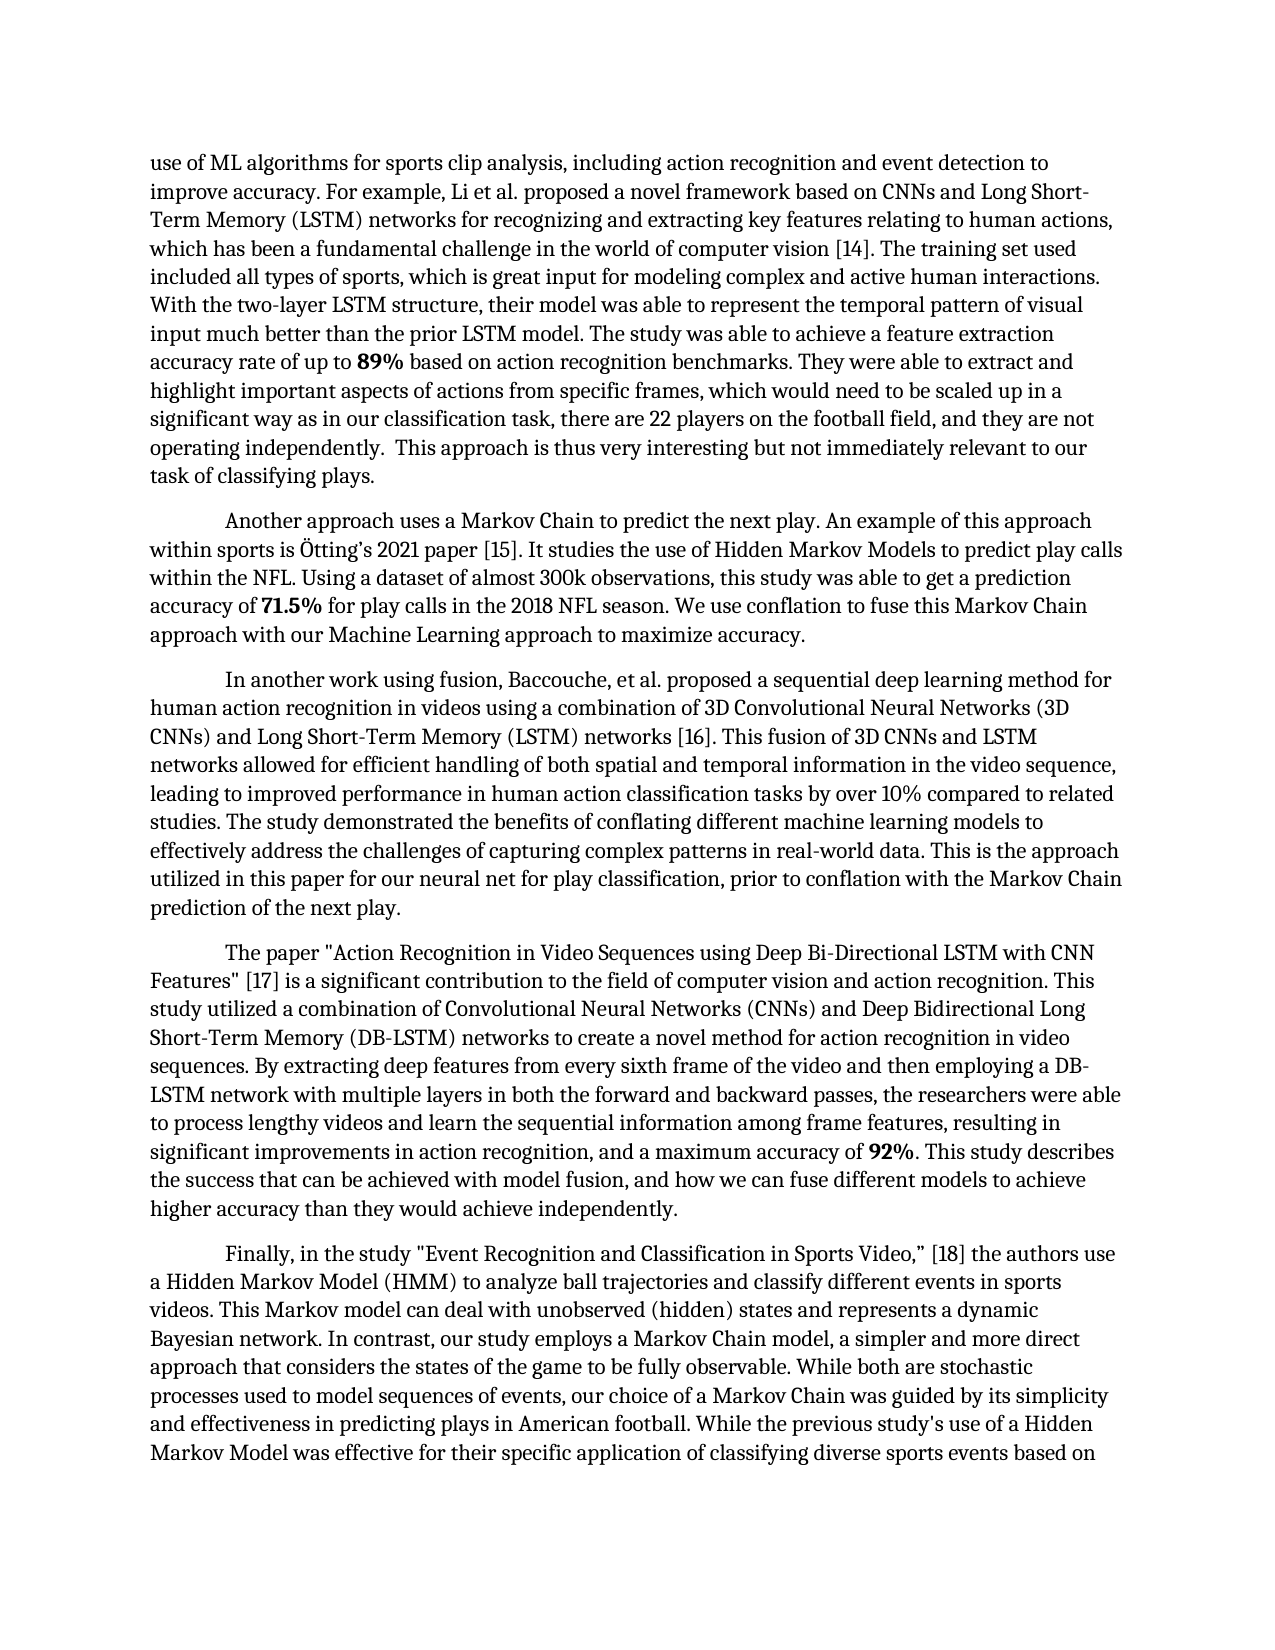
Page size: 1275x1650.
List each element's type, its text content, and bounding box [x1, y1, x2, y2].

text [150, 1240, 1125, 1466]
text The paper "Action Recognition in Video Sequences using Deep Bi-Directional LSTM with CNN Features" [17] is a significant contribution to the field of computer vision and action recognition. This study utilized a combination of Convolutional Neural Networks (CNNs) and Deep Bidirectional Long Short-Term Memory (DB-LSTM) networks to create a novel method for action recognition in video sequences. By extracting deep features from every sixth frame of the video and then employing a DB-LSTM network with multiple layers in both the forward and backward passes, the researchers were able to process lengthy videos and learn the sequential information among frame features, resulting in significant improvements in action recognition, and a maximum accuracy of 92%. This study describes the success that can be achieved with model fusion, and how we can fuse different models to achieve higher accuracy than they would achieve independently. [150, 939, 1125, 1222]
text Another approach uses a Markov Chain to predict the next play. An example of this approach within sports is Ötting’s 2021 paper [15]. It studies the use of Hidden Markov Models to predict play calls within the NFL. Using a dataset of almost 300k observations, this study was able to get a prediction accuracy of 71.5% for play calls in the 2018 NFL season. We use conflation to fuse this Markov Chain approach with our Machine Learning approach to maximize accuracy. [150, 508, 1125, 648]
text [150, 150, 1125, 489]
text In another work using fusion, Baccouche, et al. proposed a sequential deep learning method for human action recognition in videos using a combination of 3D Convolutional Neural Networks (3D CNNs) and Long Short-Term Memory (LSTM) networks [16]. This fusion of 3D CNNs and LSTM networks allowed for efficient handling of both spatial and temporal information in the video sequence, leading to improved performance in human action classification tasks by over 10% compared to related studies. The study demonstrated the benefits of conflating different machine learning models to effectively address the challenges of capturing complex patterns in real-world data. This is the approach utilized in this paper for our neural net for play classification, prior to conflation with the Markov Chain prediction of the next play. [150, 667, 1125, 921]
